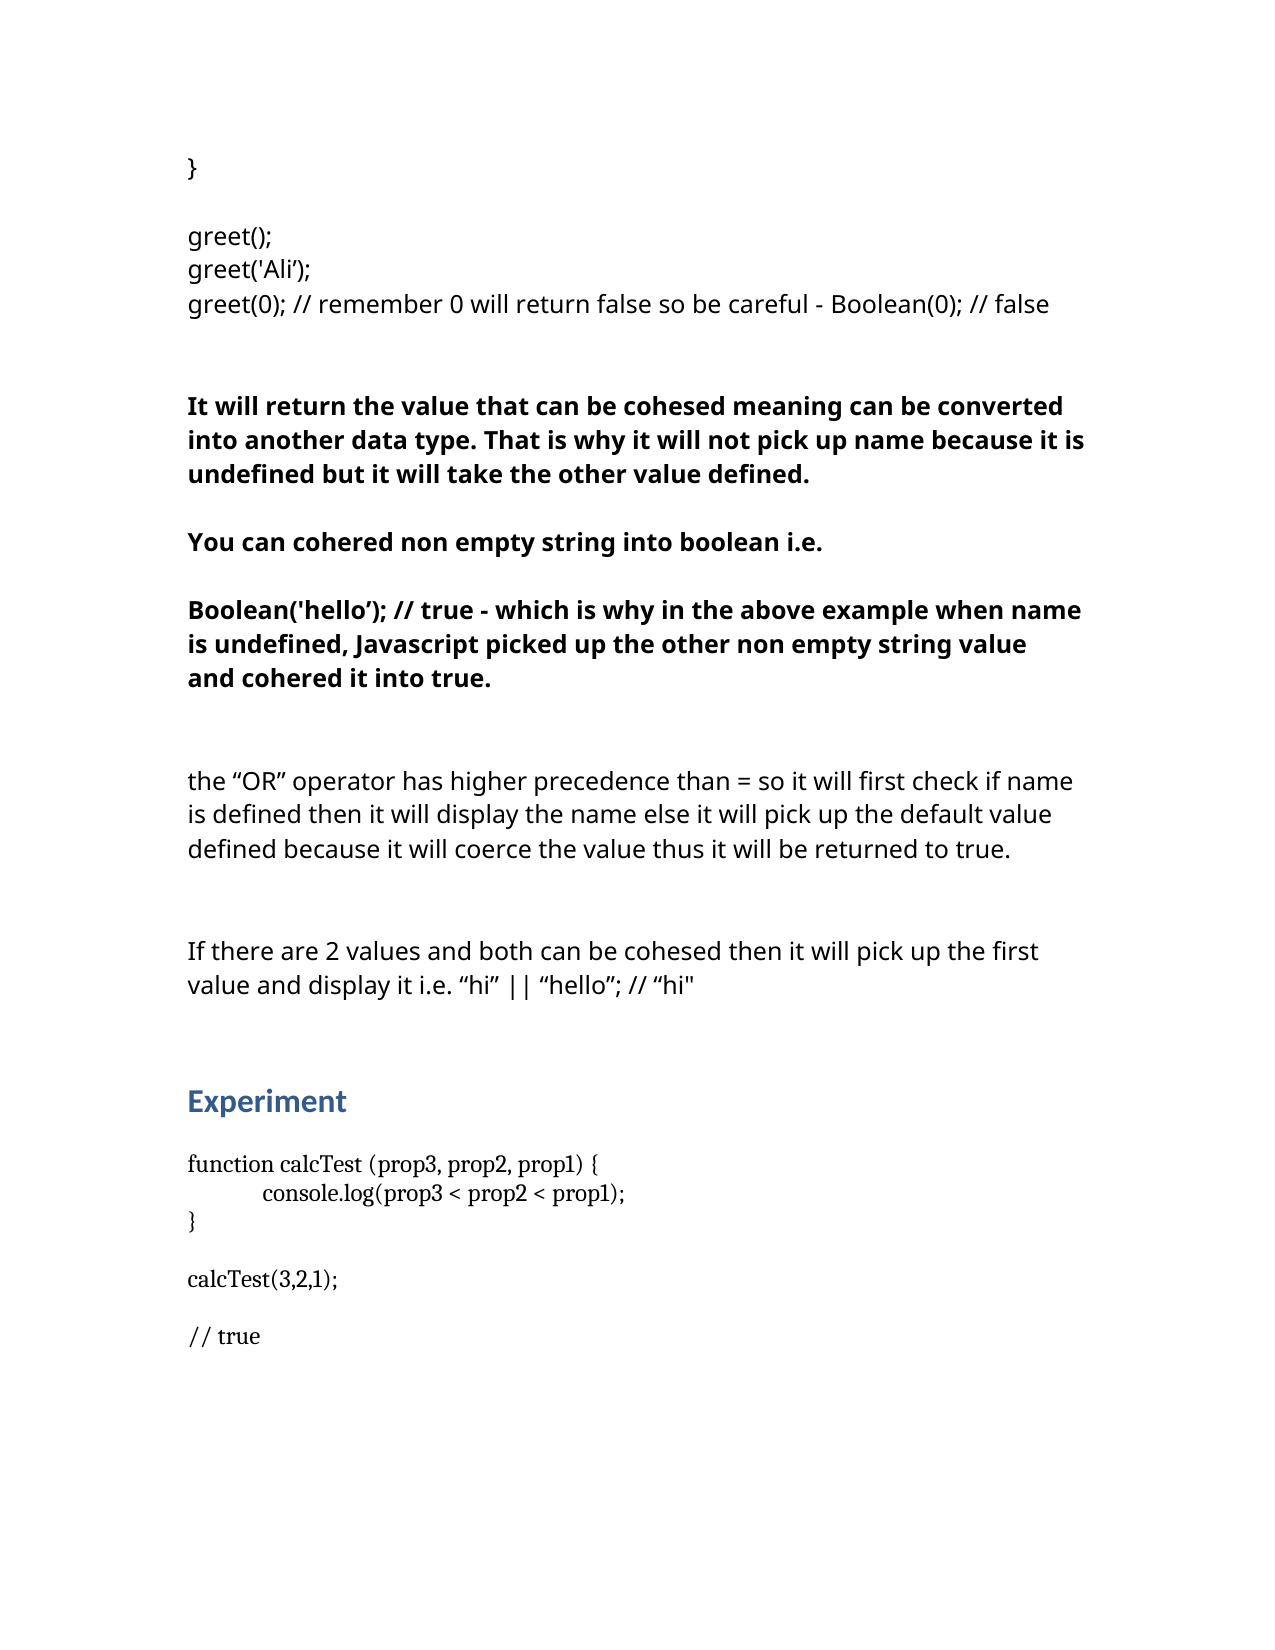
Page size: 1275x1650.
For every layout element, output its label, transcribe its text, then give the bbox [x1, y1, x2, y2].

text } [187, 150, 1087, 184]
text // true [187, 1322, 1087, 1351]
text the “OR” operator has higher precedence than = so it will first check if name is defined then it will display the name else it will pick up the default value defined because it will coerce the value thus it will be returned to true. [187, 763, 1087, 865]
text } [187, 1207, 1087, 1236]
text greet('Ali’); [187, 252, 1087, 286]
text You can cohered non empty string into boolean i.e. [187, 525, 1087, 559]
text greet(0); // remember 0 will return false so be careful - Boolean(0); // false [187, 286, 1087, 320]
text Boolean('hello’); // true - which is why in the above example when name is undefined, Javascript picked up the other non empty string value and cohered it into true. [187, 593, 1087, 695]
text function calcTest (prop3, prop2, prop1) { [187, 1150, 1087, 1178]
text If there are 2 values and both can be cohesed then it will pick up the first value and display it i.e. “hi” || “hello”; // “hi" [187, 933, 1087, 1002]
text calcTest(3,2,1); [187, 1265, 1087, 1293]
subtitle Experiment [187, 1080, 1087, 1121]
text greet(); [187, 218, 1087, 252]
text It will return the value that can be cohesed meaning can be converted into another data type. That is why it will not pick up name because it is undefined but it will take the other value defined. [187, 388, 1087, 491]
text console.log(prop3 < prop2 < prop1); [187, 1178, 1087, 1207]
